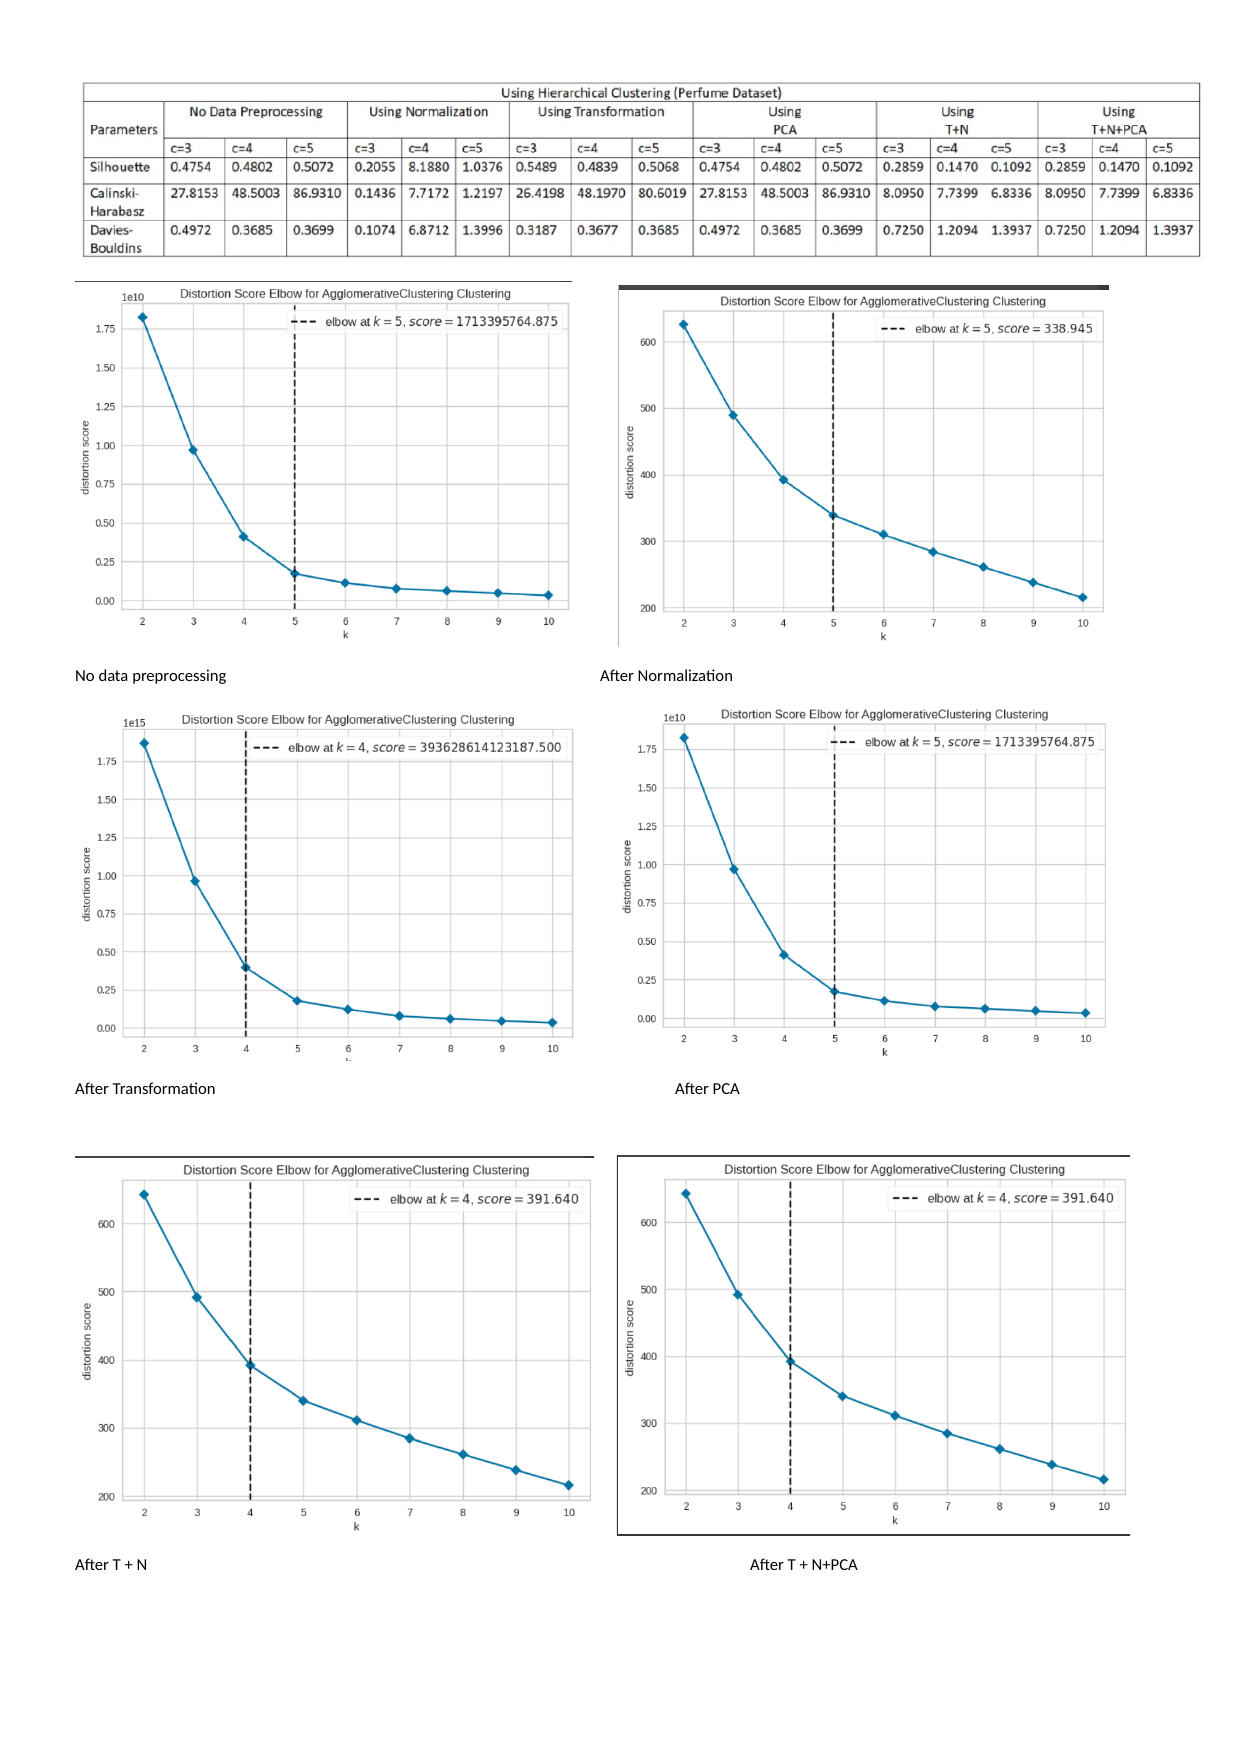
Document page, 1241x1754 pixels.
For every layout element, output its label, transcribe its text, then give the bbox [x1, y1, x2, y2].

text After T + N After T + N+PCA [75, 1554, 1165, 1574]
picture [75, 1156, 595, 1536]
picture [75, 75, 1211, 263]
text No data preprocessing After Normalization [75, 665, 1165, 685]
text After Transformation After PCA [75, 1078, 1165, 1099]
picture [75, 281, 572, 647]
picture [616, 1155, 1131, 1536]
picture [616, 703, 1111, 1061]
picture [618, 285, 1109, 647]
picture [75, 708, 579, 1061]
